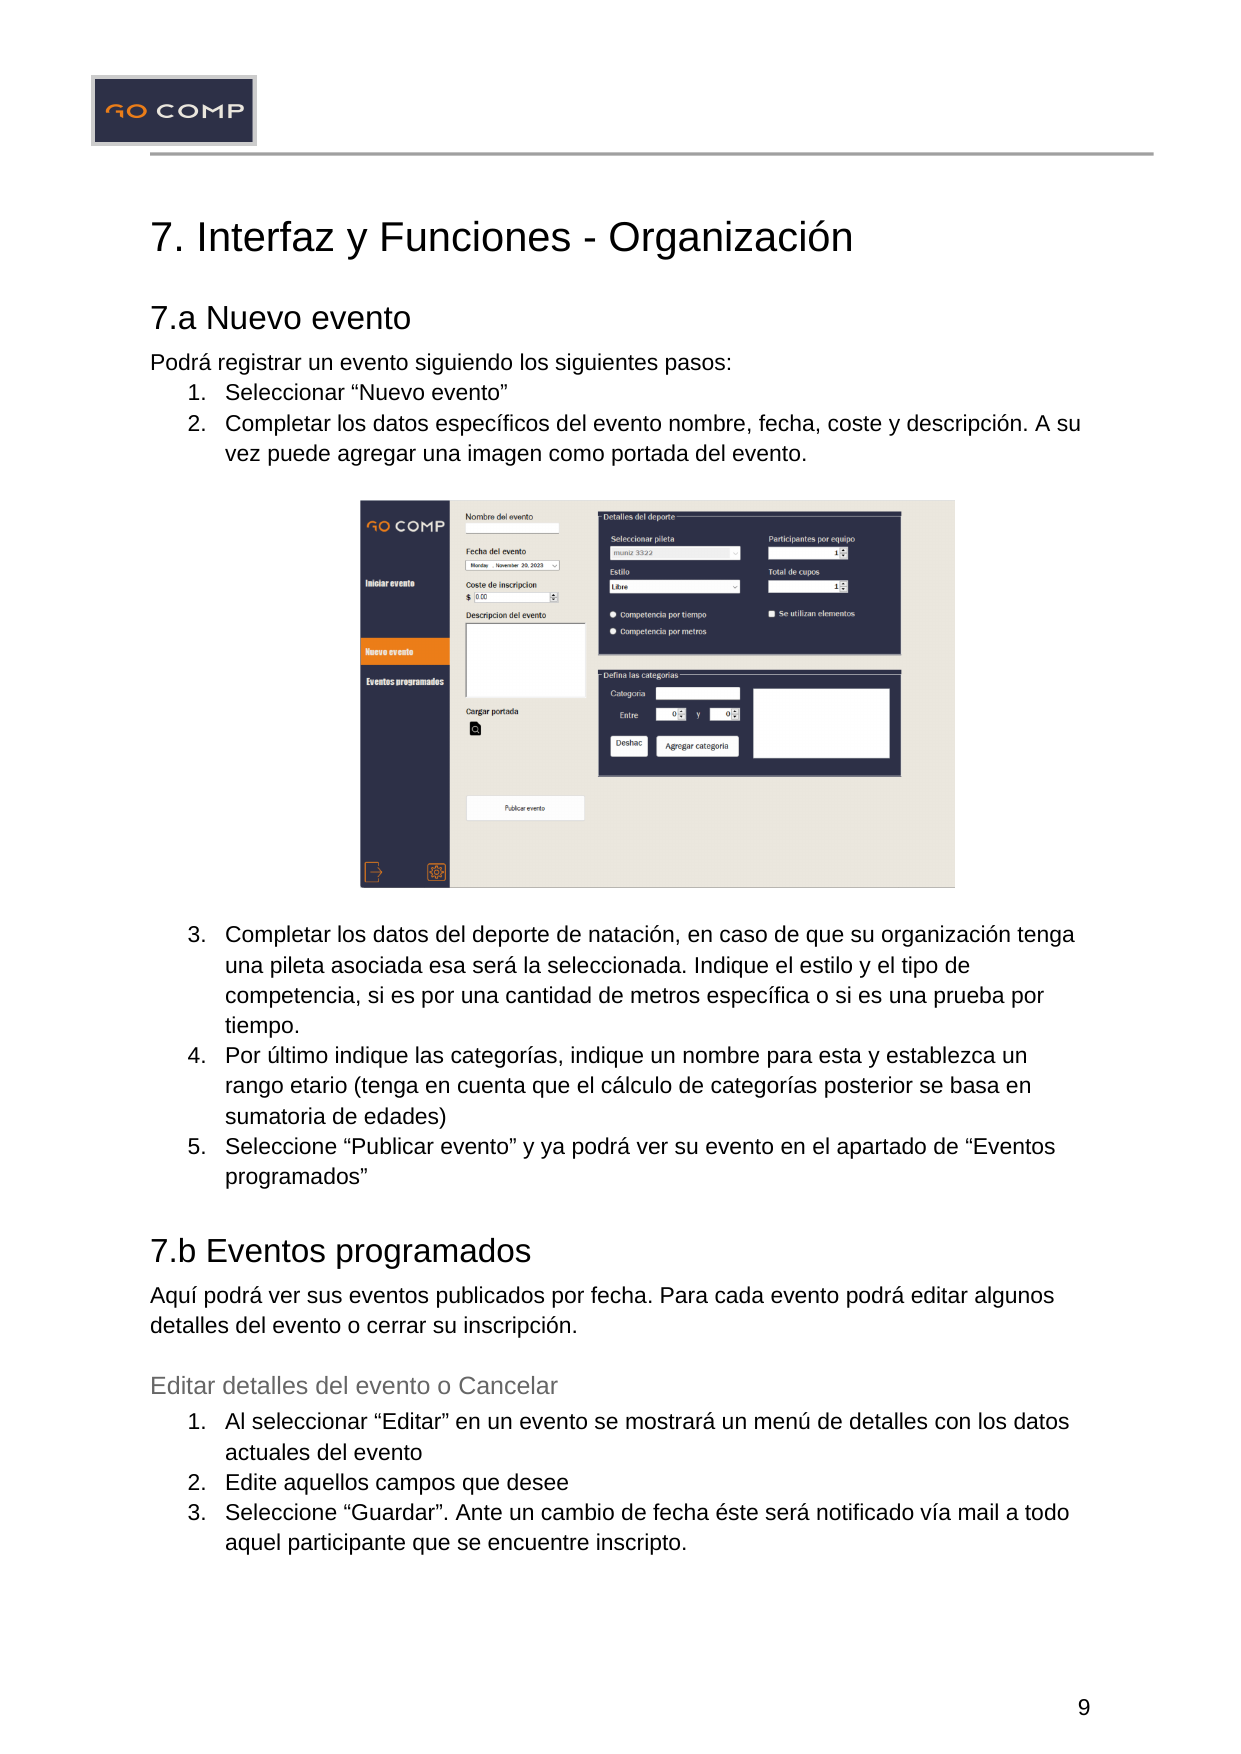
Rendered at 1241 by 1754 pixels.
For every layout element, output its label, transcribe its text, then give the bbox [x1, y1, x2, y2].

list Por último indique las categorías, indique un nombre para esta y establezca un rango etario (tenga en cuenta que el cálculo de categorías posterior se basa en sumatoria de edades) [187, 1042, 1090, 1129]
subtitle 7.b Eventos programados [150, 1231, 1090, 1269]
text Podrá registrar un evento siguiendo los siguientes pasos: [150, 349, 1090, 376]
subtitle Editar detalles del evento o Cancelar [150, 1371, 1090, 1400]
picture [360, 500, 955, 888]
list Completar los datos específicos del evento nombre, fecha, coste y descripción. A su vez puede agregar una imagen como portada del evento. [187, 409, 1090, 466]
list Edite aquellos campos que desee [187, 1469, 1090, 1495]
picture [95, 79, 253, 142]
list Seleccione “Publicar evento” y ya podrá ver su evento en el apartado de “Eventos programados” [187, 1133, 1090, 1189]
subtitle 7.a Nuevo evento [150, 298, 1090, 337]
list Seleccionar “Nuevo evento” [187, 379, 1090, 406]
list Al seleccionar “Editar” en un evento se mostrará un menú de detalles con los datos actuales del evento [187, 1408, 1090, 1465]
list Completar los datos del deporte de natación, en caso de que su organización tenga una pileta asociada esa será la seleccionada. Indique el estilo y el tipo de competencia, si es por una cantidad de metros específica o si es una prueba por tiempo. [187, 921, 1090, 1038]
subtitle 7. Interfaz y Funciones - Organización [150, 213, 1090, 261]
list Seleccione “Guardar”. Ante un cambio de fecha éste será notificado vía mail a todo aquel participante que se encuentre inscripto. [187, 1499, 1090, 1556]
text Aquí podrá ver sus eventos publicados por fecha. Para cada evento podrá editar algunos detalles del evento o cerrar su inscripción. [150, 1282, 1090, 1338]
